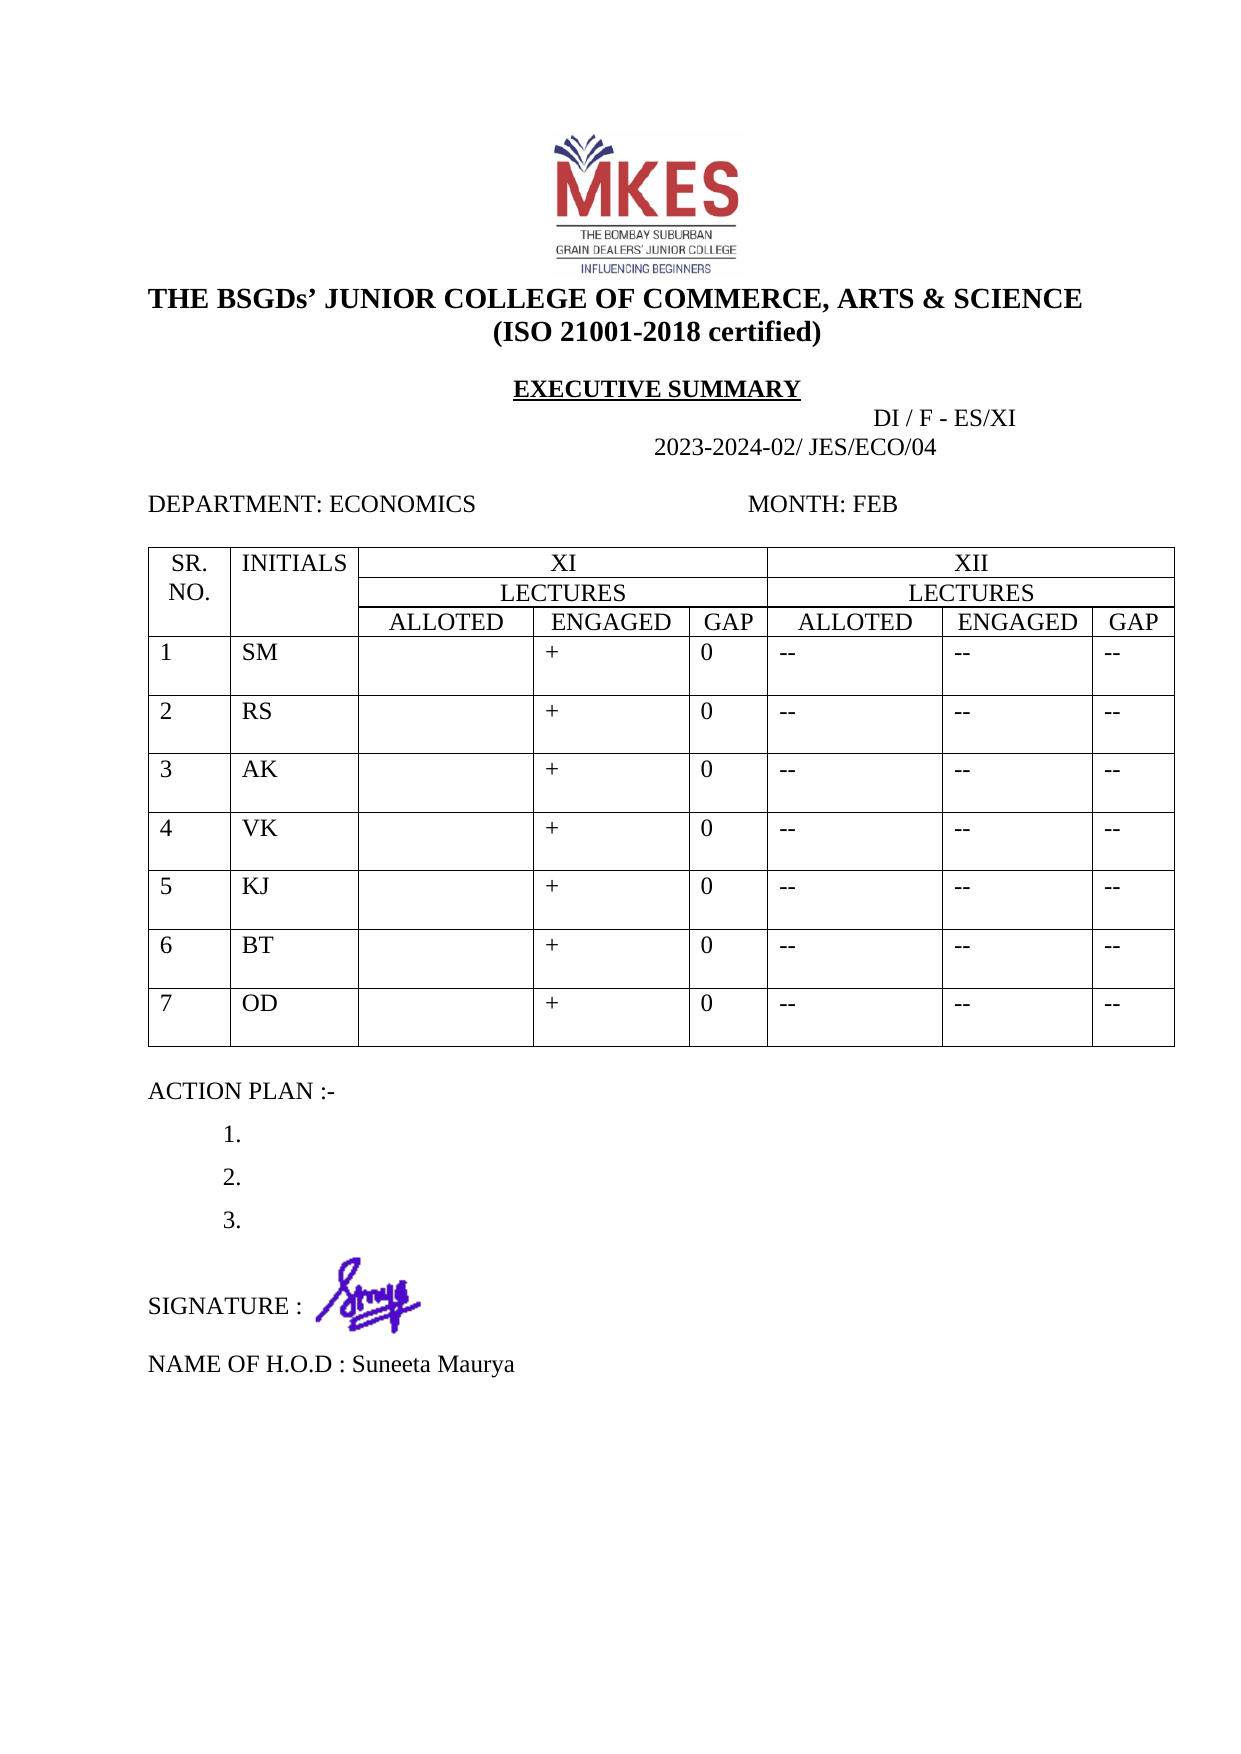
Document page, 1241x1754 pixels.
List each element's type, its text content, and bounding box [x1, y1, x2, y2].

table_cell GAP [1093, 608, 1174, 636]
table_cell OD [231, 989, 358, 1046]
table_cell + [534, 989, 689, 1046]
table_cell 0 [690, 989, 767, 1046]
text (ISO 21001-2018 certified) [148, 314, 1167, 348]
table_cell AK [231, 754, 358, 812]
table_cell LECTURES [359, 578, 767, 606]
list 3. [223, 1205, 1167, 1234]
table_cell -- [768, 754, 942, 812]
table_cell 2 [149, 696, 230, 753]
table_header XII [768, 548, 1174, 577]
text ACTION PLAN :- [148, 1076, 1167, 1104]
text 2023-2024-02/ JES/ECO/04 [148, 432, 1167, 461]
table_cell GAP [690, 608, 767, 636]
table_cell -- [768, 989, 942, 1046]
table_cell -- [943, 637, 1092, 695]
table_cell KJ [231, 871, 358, 929]
table_cell -- [943, 813, 1092, 870]
table_cell -- [768, 871, 942, 929]
table_cell [359, 813, 533, 870]
table_cell [359, 696, 533, 753]
text SIGNATURE : [148, 1291, 1167, 1320]
table_cell [359, 871, 533, 929]
picture [316, 1320, 420, 1333]
table_cell -- [1093, 696, 1174, 753]
table_cell RS [231, 696, 358, 753]
table_cell [359, 637, 533, 695]
table_header XI [359, 548, 767, 577]
table_cell -- [1093, 930, 1174, 987]
table_cell 0 [690, 930, 767, 987]
table_cell SM [231, 637, 358, 695]
table_cell -- [1093, 989, 1174, 1046]
table_cell ALLOTED [768, 608, 942, 636]
table_cell 0 [690, 637, 767, 695]
text NAME OF H.O.D : Suneeta Maurya [148, 1349, 1167, 1378]
table_cell -- [768, 813, 942, 870]
table_cell + [534, 871, 689, 929]
table_cell + [534, 754, 689, 812]
table_cell -- [1093, 637, 1174, 695]
table_cell BT [231, 930, 358, 987]
table_cell + [534, 930, 689, 987]
text DI / F - ES/XI [673, 403, 1167, 432]
table_cell ENGAGED [534, 608, 689, 636]
table_cell 0 [690, 871, 767, 929]
table_cell 4 [149, 813, 230, 870]
table_cell -- [943, 930, 1092, 987]
list 2. [223, 1162, 1167, 1191]
table_cell 7 [149, 989, 230, 1046]
table_cell 0 [690, 696, 767, 753]
table_cell -- [1093, 813, 1174, 870]
table_cell -- [1093, 754, 1174, 812]
table_cell 0 [690, 754, 767, 812]
table_header INITIALS [231, 548, 358, 636]
table_cell ALLOTED [359, 608, 533, 636]
table_cell [359, 754, 533, 812]
table_cell 3 [149, 754, 230, 812]
table_cell -- [1093, 871, 1174, 929]
table_cell ENGAGED [943, 608, 1092, 636]
table_cell -- [768, 637, 942, 695]
table_cell LECTURES [768, 578, 1174, 606]
table_cell 1 [149, 637, 230, 695]
table_cell 5 [149, 871, 230, 929]
table_cell -- [768, 930, 942, 987]
table_cell -- [943, 696, 1092, 753]
table_cell -- [943, 871, 1092, 929]
table_cell 6 [149, 930, 230, 987]
text EXECUTIVE SUMMARY [148, 374, 1167, 403]
table_cell + [534, 696, 689, 753]
table_cell + [534, 637, 689, 695]
table_cell + [534, 813, 689, 870]
table_cell [359, 930, 533, 987]
table_cell -- [943, 754, 1092, 812]
table_cell [359, 989, 533, 1046]
text DEPARTMENT: ECONOMICS MONTH: FEB [148, 489, 1167, 518]
list 1. [223, 1119, 1167, 1148]
table_cell VK [231, 813, 358, 870]
picture [316, 1258, 420, 1291]
table_cell -- [768, 696, 942, 753]
table_cell -- [943, 989, 1092, 1046]
picture [547, 131, 745, 277]
text THE BSGDs’ JUNIOR COLLEGE OF COMMERCE, ARTS & SCIENCE [148, 281, 1167, 314]
table_cell 0 [690, 813, 767, 870]
table_header SR. NO. [149, 548, 230, 636]
